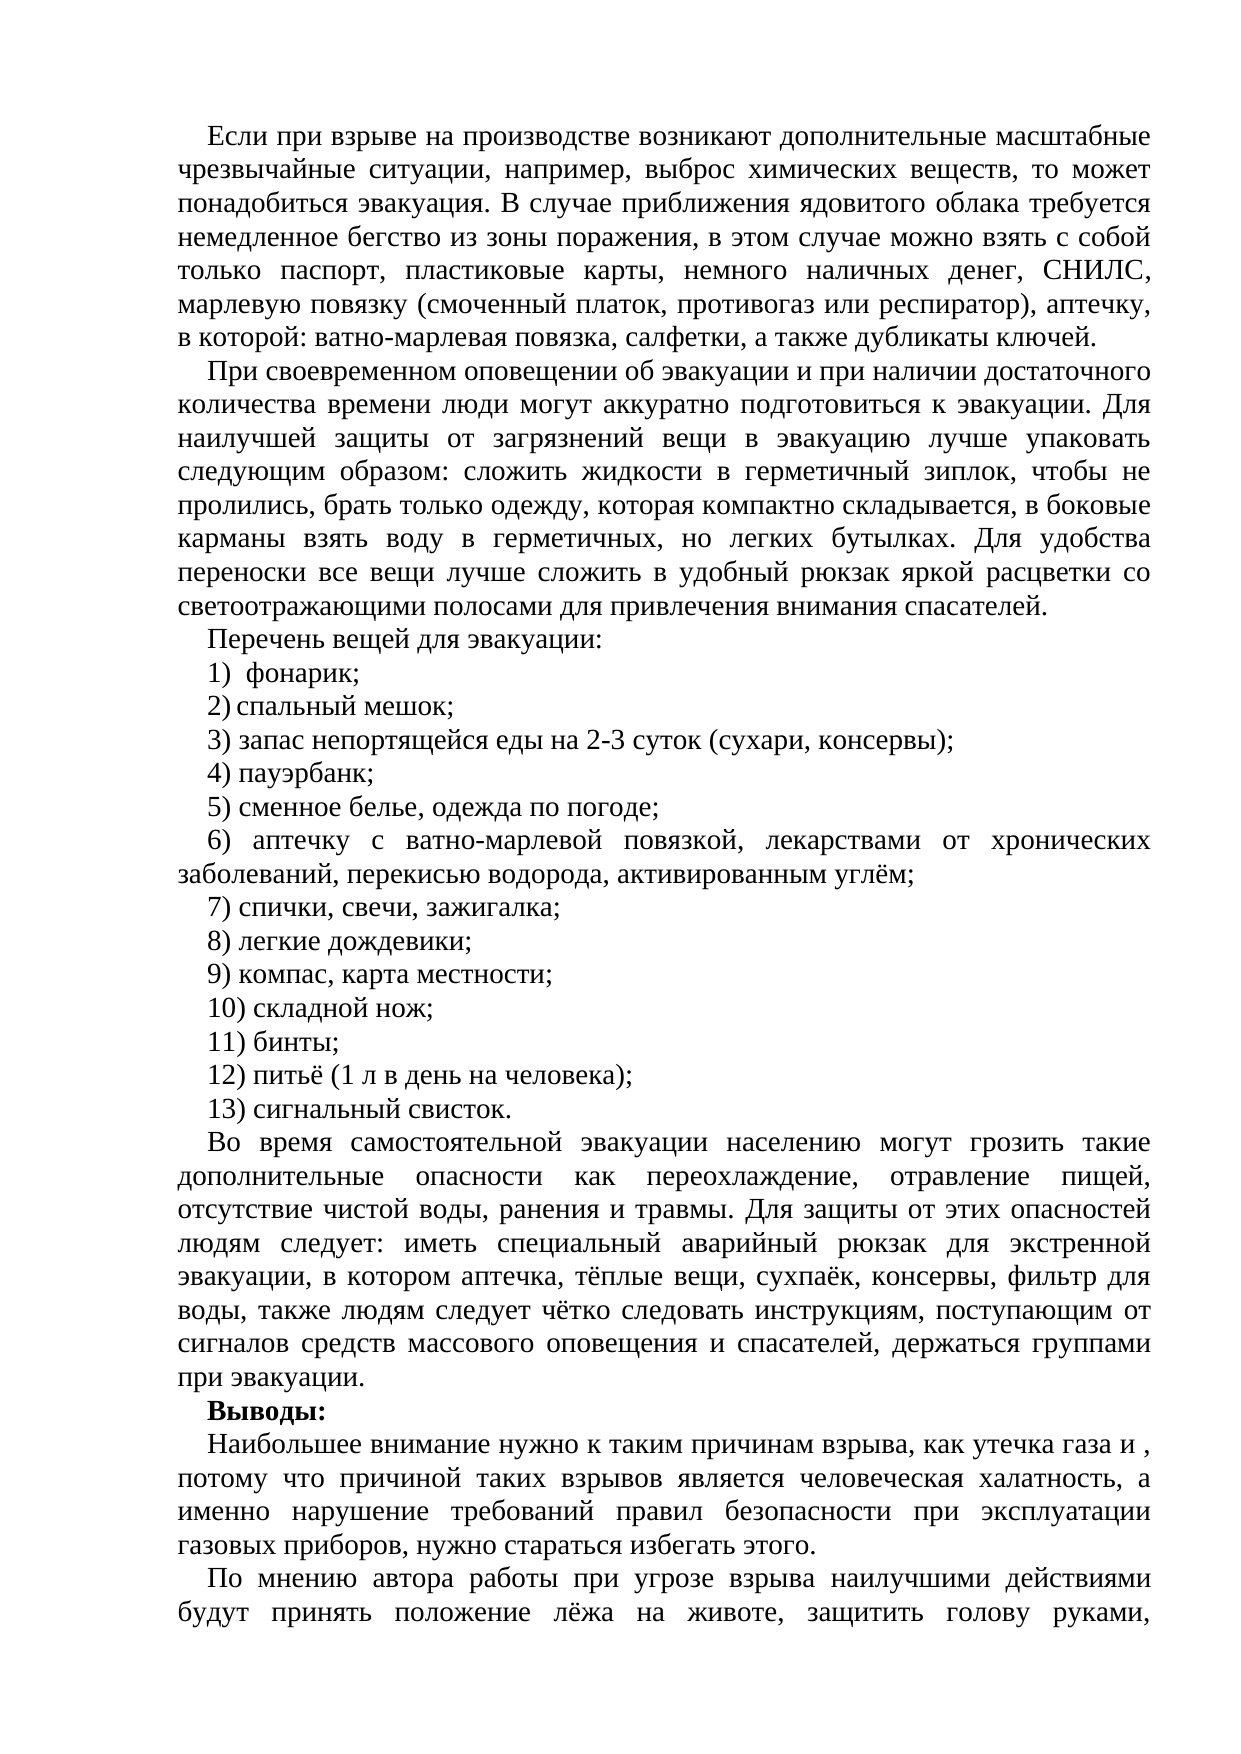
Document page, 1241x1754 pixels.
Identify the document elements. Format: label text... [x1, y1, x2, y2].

text Наибольшее внимание нужно к таким причинам взрыва, как утечка газа и , потому что причиной таких взрывов является человеческая халатность, а именно нарушение требований правил безопасности при эксплуатации газовых приборов, нужно стараться избегать этого. [177, 1426, 1152, 1560]
text 8) легкие дождевики; [177, 923, 1152, 957]
text 13) сигнальный свисток. [177, 1091, 1152, 1124]
text Если при взрыве на производстве возникают дополнительные масштабные чрезвычайные ситуации, например, выброс химических веществ, то может понадобиться эвакуация. В случае приближения ядовитого облака требуется немедленное бегство из зоны поражения, в этом случае можно взять с собой только паспорт, пластиковые карты, немного наличных денег, СНИЛС, марлевую повязку (смоченный платок, противогаз или респиратор), аптечку, в которой: ватно-марлевая повязка, салфетки, а также дубликаты ключей. [177, 118, 1152, 353]
text 1) фонарик; [177, 655, 1152, 688]
text Во время самостоятельной эвакуации населению могут грозить такие дополнительные опасности как переохлаждение, отравление пищей, отсутствие чистой воды, ранения и травмы. Для защиты от этих опасностей людям следует: иметь специальный аварийный рюкзак для экстренной эвакуации, в котором аптечка, тёплые вещи, сухпаёк, консервы, фильтр для воды, также людям следует чётко следовать инструкциям, поступающим от сигналов средств массового оповещения и спасателей, держаться группами при эвакуации. [177, 1124, 1152, 1393]
text 9) компас, карта местности; [177, 957, 1152, 990]
text 11) бинты; [177, 1024, 1152, 1057]
text 5) сменное белье, одежда по погоде; [177, 789, 1152, 822]
text 2) спальный мешок; [177, 688, 1152, 722]
text Выводы: [177, 1393, 1152, 1426]
text 7) спички, свечи, зажигалка; [177, 889, 1152, 923]
text Перечень вещей для эвакуации: [177, 621, 1152, 655]
text 3) запас непортящейся еды на 2-3 суток (сухари, консервы); [177, 722, 1152, 755]
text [177, 1560, 1152, 1627]
text При своевременном оповещении об эвакуации и при наличии достаточного количества времени люди могут аккуратно подготовиться к эвакуации. Для наилучшей защиты от загрязнений вещи в эвакуацию лучше упаковать следующим образом: сложить жидкости в герметичный зиплок, чтобы не пролились, брать только одежду, которая компактно складывается, в боковые карманы взять воду в герметичных, но легких бутылках. Для удобства переноски все вещи лучше сложить в удобный рюкзак яркой расцветки со светоотражающими полосами для привлечения внимания спасателей. [177, 353, 1152, 621]
text 10) складной нож; [177, 990, 1152, 1024]
text 6) аптечку с ватно-марлевой повязкой, лекарствами от хронических заболеваний, перекисью водорода, активированным углём; [177, 822, 1152, 889]
text 4) пауэрбанк; [177, 755, 1152, 789]
text 12) питьё (1 л в день на человека); [177, 1057, 1152, 1091]
